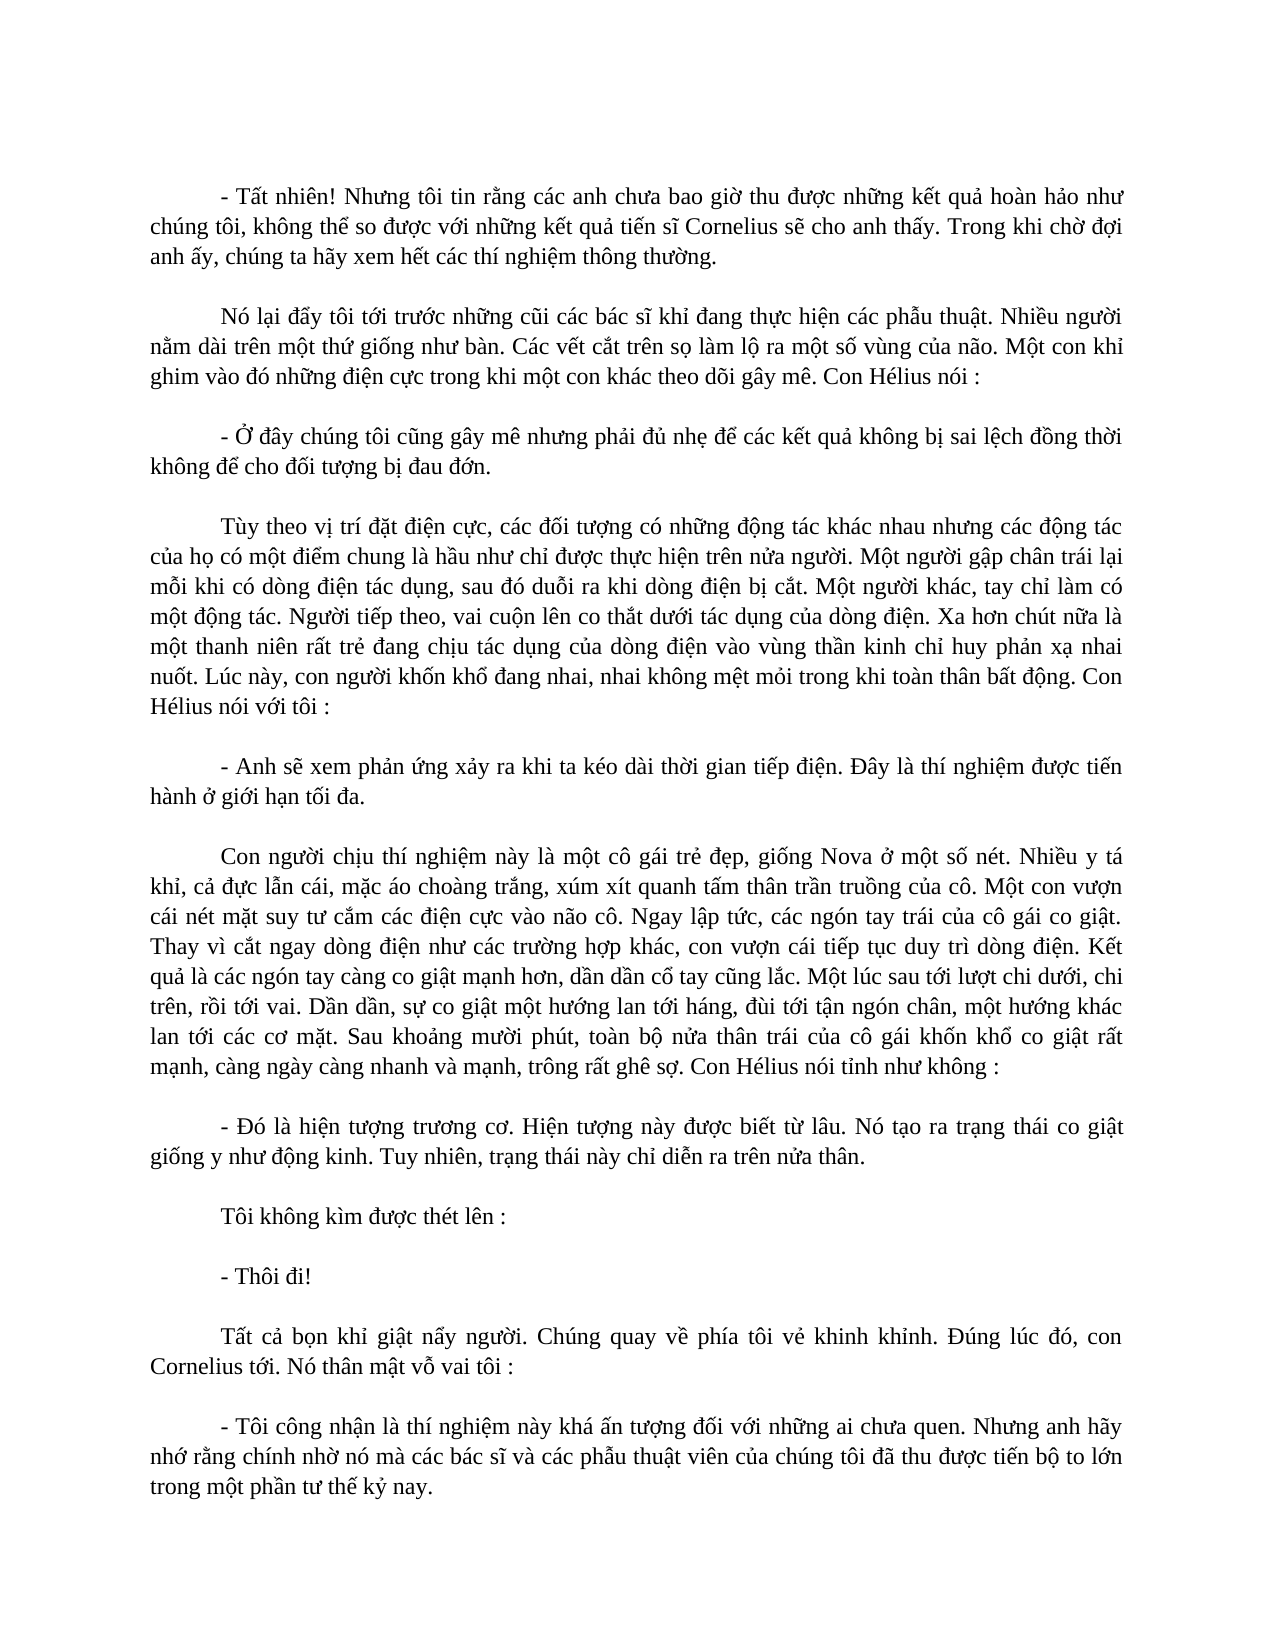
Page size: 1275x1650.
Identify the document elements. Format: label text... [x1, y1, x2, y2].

text - Tất nhiên! Nhưng tôi tin rằng các anh chưa bao giờ thu được những kết quả hoàn hảo như chúng tôi, không thể so được với những kết quả tiến sĩ Cornelius sẽ cho anh thấy. Trong khi chờ đợi anh ấy, chúng ta hãy xem hết các thí nghiệm thông thường. [150, 180, 1125, 270]
text - Đó là hiện tượng trương cơ. Hiện tượng này được biết từ lâu. Nó tạo ra trạng thái co giật giống y như động kinh. Tuy nhiên, trạng thái này chỉ diễn ra trên nửa thân. [150, 1110, 1125, 1170]
text Con người chịu thí nghiệm này là một cô gái trẻ đẹp, giống Nova ở một số nét. Nhiều y tá khỉ, cả đực lẫn cái, mặc áo choàng trắng, xúm xít quanh tấm thân trần truồng của cô. Một con vượn cái nét mặt suy tư cắm các điện cực vào não cô. Ngay lập tức, các ngón tay trái của cô gái co giật. Thay vì cắt ngay dòng điện như các trường hợp khác, con vượn cái tiếp tục duy trì dòng điện. Kết quả là các ngón tay càng co giật mạnh hơn, dần dần cổ tay cũng lắc. Một lúc sau tới lượt chi dưới, chi trên, rồi tới vai. Dần dần, sự co giật một hướng lan tới háng, đùi tới tận ngón chân, một hướng khác lan tới các cơ mặt. Sau khoảng mười phút, toàn bộ nửa thân trái của cô gái khốn khổ co giật rất mạnh, càng ngày càng nhanh và mạnh, trông rất ghê sợ. Con Hélius nói tỉnh như không : [150, 840, 1125, 1080]
text - Tôi công nhận là thí nghiệm này khá ấn tượng đối với những ai chưa quen. Nhưng anh hãy nhớ rằng chính nhờ nó mà các bác sĩ và các phẫu thuật viên của chúng tôi đã thu được tiến bộ to lớn trong một phần tư thế kỷ nay. [150, 1410, 1125, 1500]
text Tôi không kìm được thét lên : [150, 1200, 1125, 1230]
text Tùy theo vị trí đặt điện cực, các đối tượng có những động tác khác nhau nhưng các động tác của họ có một điểm chung là hầu như chỉ được thực hiện trên nửa người. Một người gập chân trái lại mỗi khi có dòng điện tác dụng, sau đó duỗi ra khi dòng điện bị cắt. Một người khác, tay chỉ làm có một động tác. Người tiếp theo, vai cuộn lên co thắt dưới tác dụng của dòng điện. Xa hơn chút nữa là một thanh niên rất trẻ đang chịu tác dụng của dòng điện vào vùng thần kinh chỉ huy phản xạ nhai nuốt. Lúc này, con người khốn khổ đang nhai, nhai không mệt mỏi trong khi toàn thân bất động. Con Hélius nói với tôi : [150, 510, 1125, 720]
text - Ở đây chúng tôi cũng gây mê nhưng phải đủ nhẹ để các kết quả không bị sai lệch đồng thời không để cho đối tượng bị đau đớn. [150, 420, 1125, 480]
text Nó lại đẩy tôi tới trước những cũi các bác sĩ khỉ đang thực hiện các phẫu thuật. Nhiều người nằm dài trên một thứ giống như bàn. Các vết cắt trên sọ làm lộ ra một số vùng của não. Một con khỉ ghim vào đó những điện cực trong khi một con khác theo dõi gây mê. Con Hélius nói : [150, 300, 1125, 390]
text - Thôi đi! [150, 1260, 1125, 1290]
text - Anh sẽ xem phản ứng xảy ra khi ta kéo dài thời gian tiếp điện. Đây là thí nghiệm được tiến hành ở giới hạn tối đa. [150, 750, 1125, 810]
text Tất cả bọn khỉ giật nẩy người. Chúng quay về phía tôi vẻ khinh khỉnh. Đúng lúc đó, con Cornelius tới. Nó thân mật vỗ vai tôi : [150, 1320, 1125, 1380]
